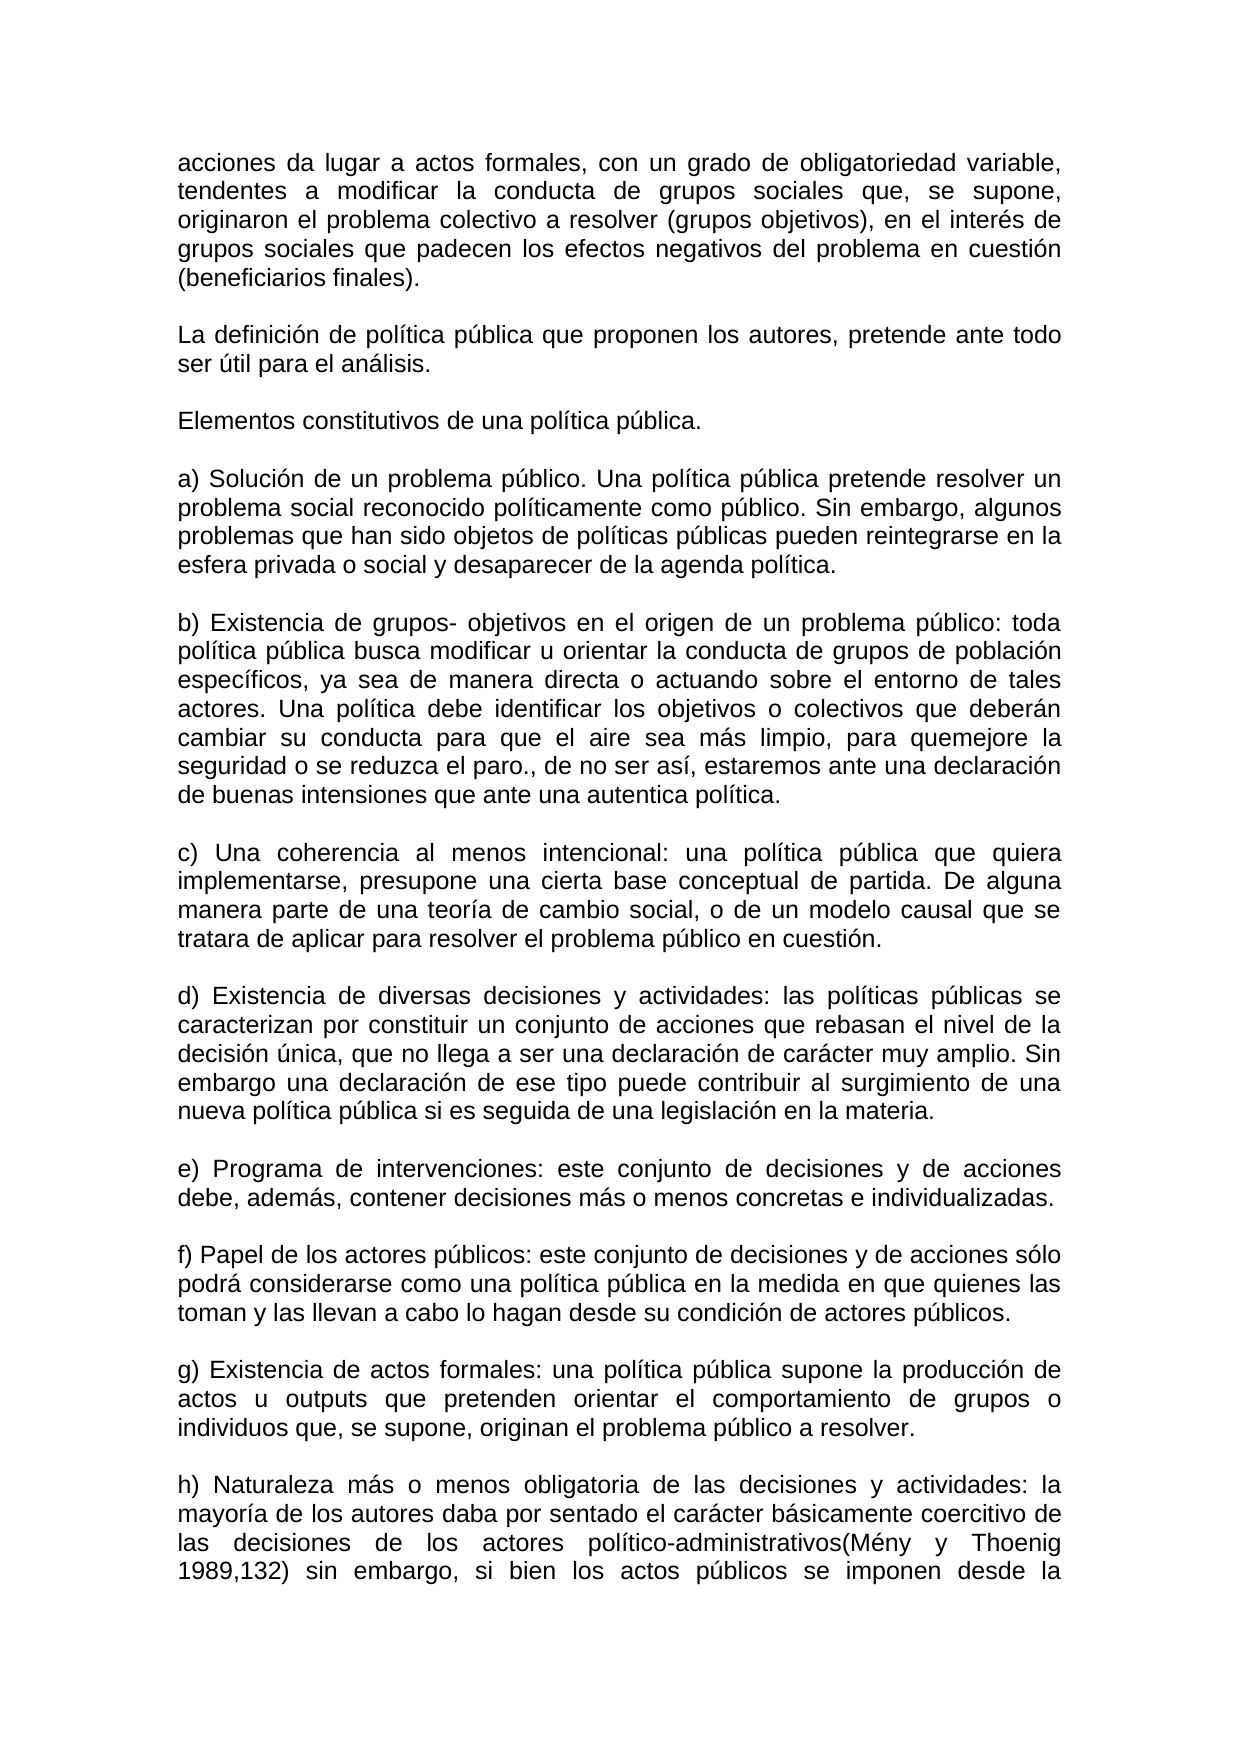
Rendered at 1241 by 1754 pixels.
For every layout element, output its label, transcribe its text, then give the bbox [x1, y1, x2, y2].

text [177, 148, 1063, 291]
text f) Papel de los actores públicos: este conjunto de decisiones y de acciones sólo podrá considerarse como una política pública en la medida en que quienes las toman y las llevan a cabo lo hagan desde su condición de actores públicos. [177, 1211, 1063, 1326]
text a) Solución de un problema público. Una política pública pretende resolver un problema social reconocido políticamente como público. Sin embargo, algunos problemas que han sido objetos de políticas públicas pueden reintegrarse en la esfera privada o social y desaparecer de la agenda política. [177, 435, 1063, 579]
text d) Existencia de diversas decisiones y actividades: las políticas públicas se caracterizan por constituir un conjunto de acciones que rebasan el nivel de la decisión única, que no llega a ser una declaración de carácter muy amplio. Sin embargo una declaración de ese tipo puede contribuir al surgimiento de una nueva política pública si es seguida de una legislación en la materia. [177, 953, 1063, 1125]
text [177, 1441, 1063, 1585]
text e) Programa de intervenciones: este conjunto de decisiones y de acciones debe, además, contener decisiones más o menos concretas e individualizadas. [177, 1125, 1063, 1211]
text La definición de política pública que proponen los autores, pretende ante todo ser útil para el análisis. [177, 291, 1063, 378]
text b) Existencia de grupos- objetivos en el origen de un problema público: toda política pública busca modificar u orientar la conducta de grupos de población específicos, ya sea de manera directa o actuando sobre el entorno de tales actores. Una política debe identificar los objetivos o colectivos que deberán cambiar su conducta para que el aire sea más limpio, para quemejore la seguridad o se reduzca el paro., de no ser así, estaremos ante una declaración de buenas intensiones que ante una autentica política. [177, 579, 1063, 809]
text Elementos constitutivos de una política pública. [177, 378, 1063, 435]
text g) Existencia de actos formales: una política pública supone la producción de actos u outputs que pretenden orientar el comportamiento de grupos o individuos que, se supone, originan el problema público a resolver. [177, 1326, 1063, 1441]
text c) Una coherencia al menos intencional: una política pública que quiera implementarse, presupone una cierta base conceptual de partida. De alguna manera parte de una teoría de cambio social, o de un modelo causal que se tratara de aplicar para resolver el problema público en cuestión. [177, 809, 1063, 953]
